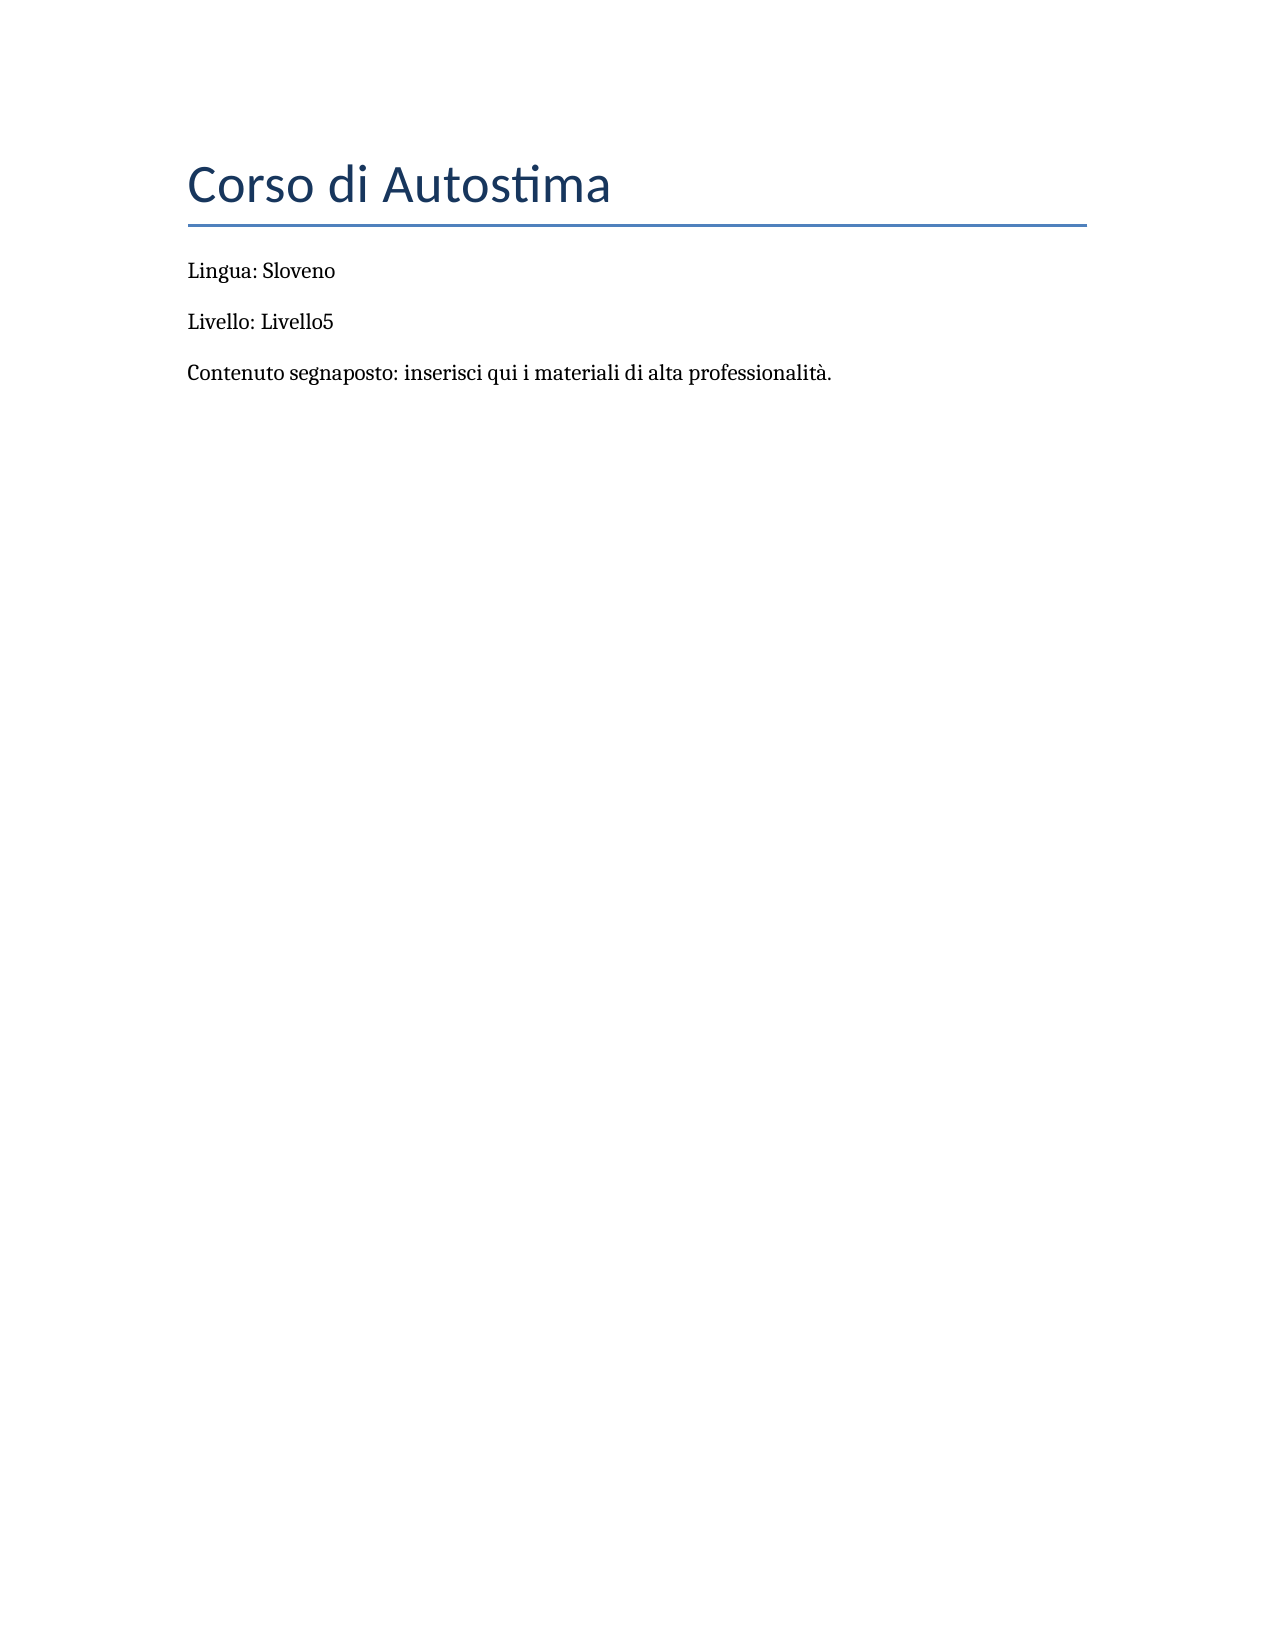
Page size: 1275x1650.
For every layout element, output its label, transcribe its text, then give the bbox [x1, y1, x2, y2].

text Contenuto segnaposto: inserisci qui i materiali di alta professionalità. [187, 360, 1087, 386]
title Corso di Autostima [187, 150, 1087, 227]
text Lingua: Sloveno [187, 258, 1087, 284]
text Livello: Livello5 [187, 309, 1087, 335]
